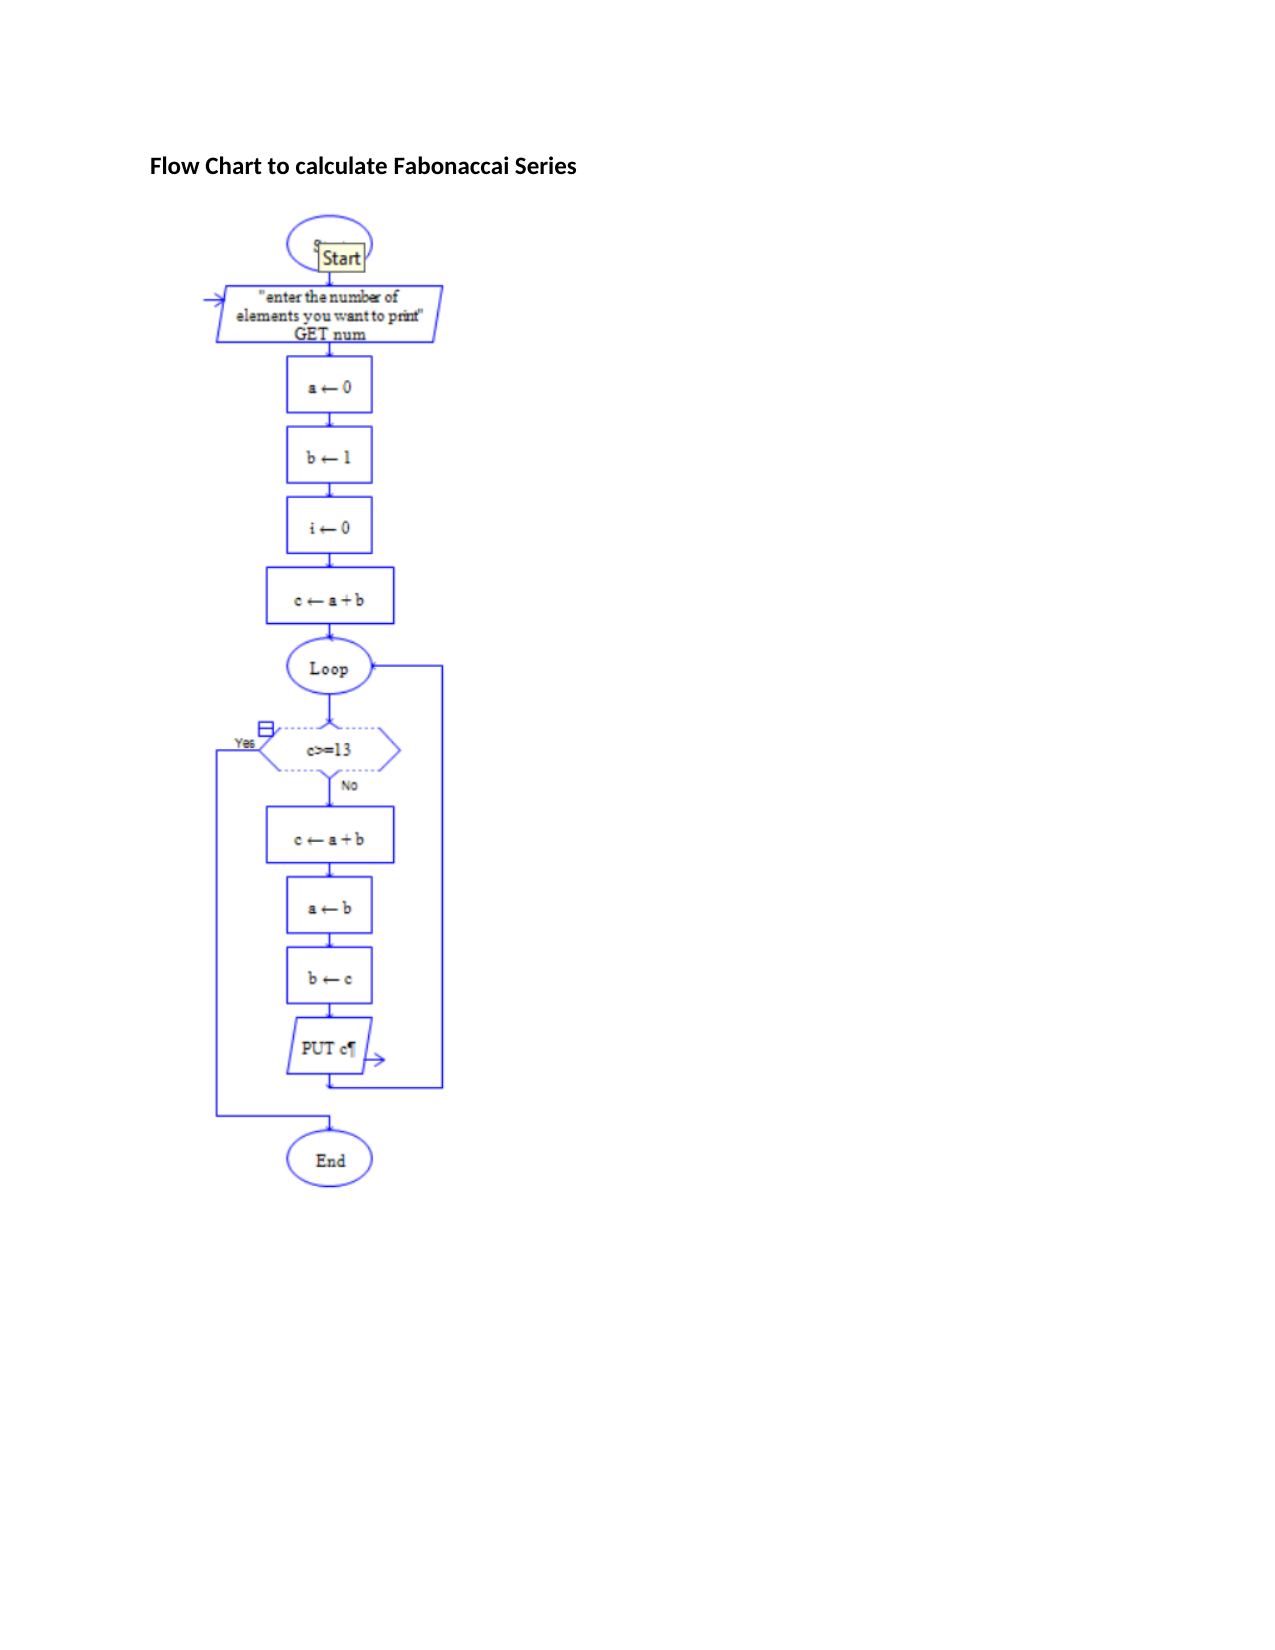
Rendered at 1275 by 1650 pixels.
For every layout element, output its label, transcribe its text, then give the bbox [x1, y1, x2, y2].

picture [150, 199, 530, 1206]
text Flow Chart to calculate Fabonaccai Series [150, 150, 1125, 181]
